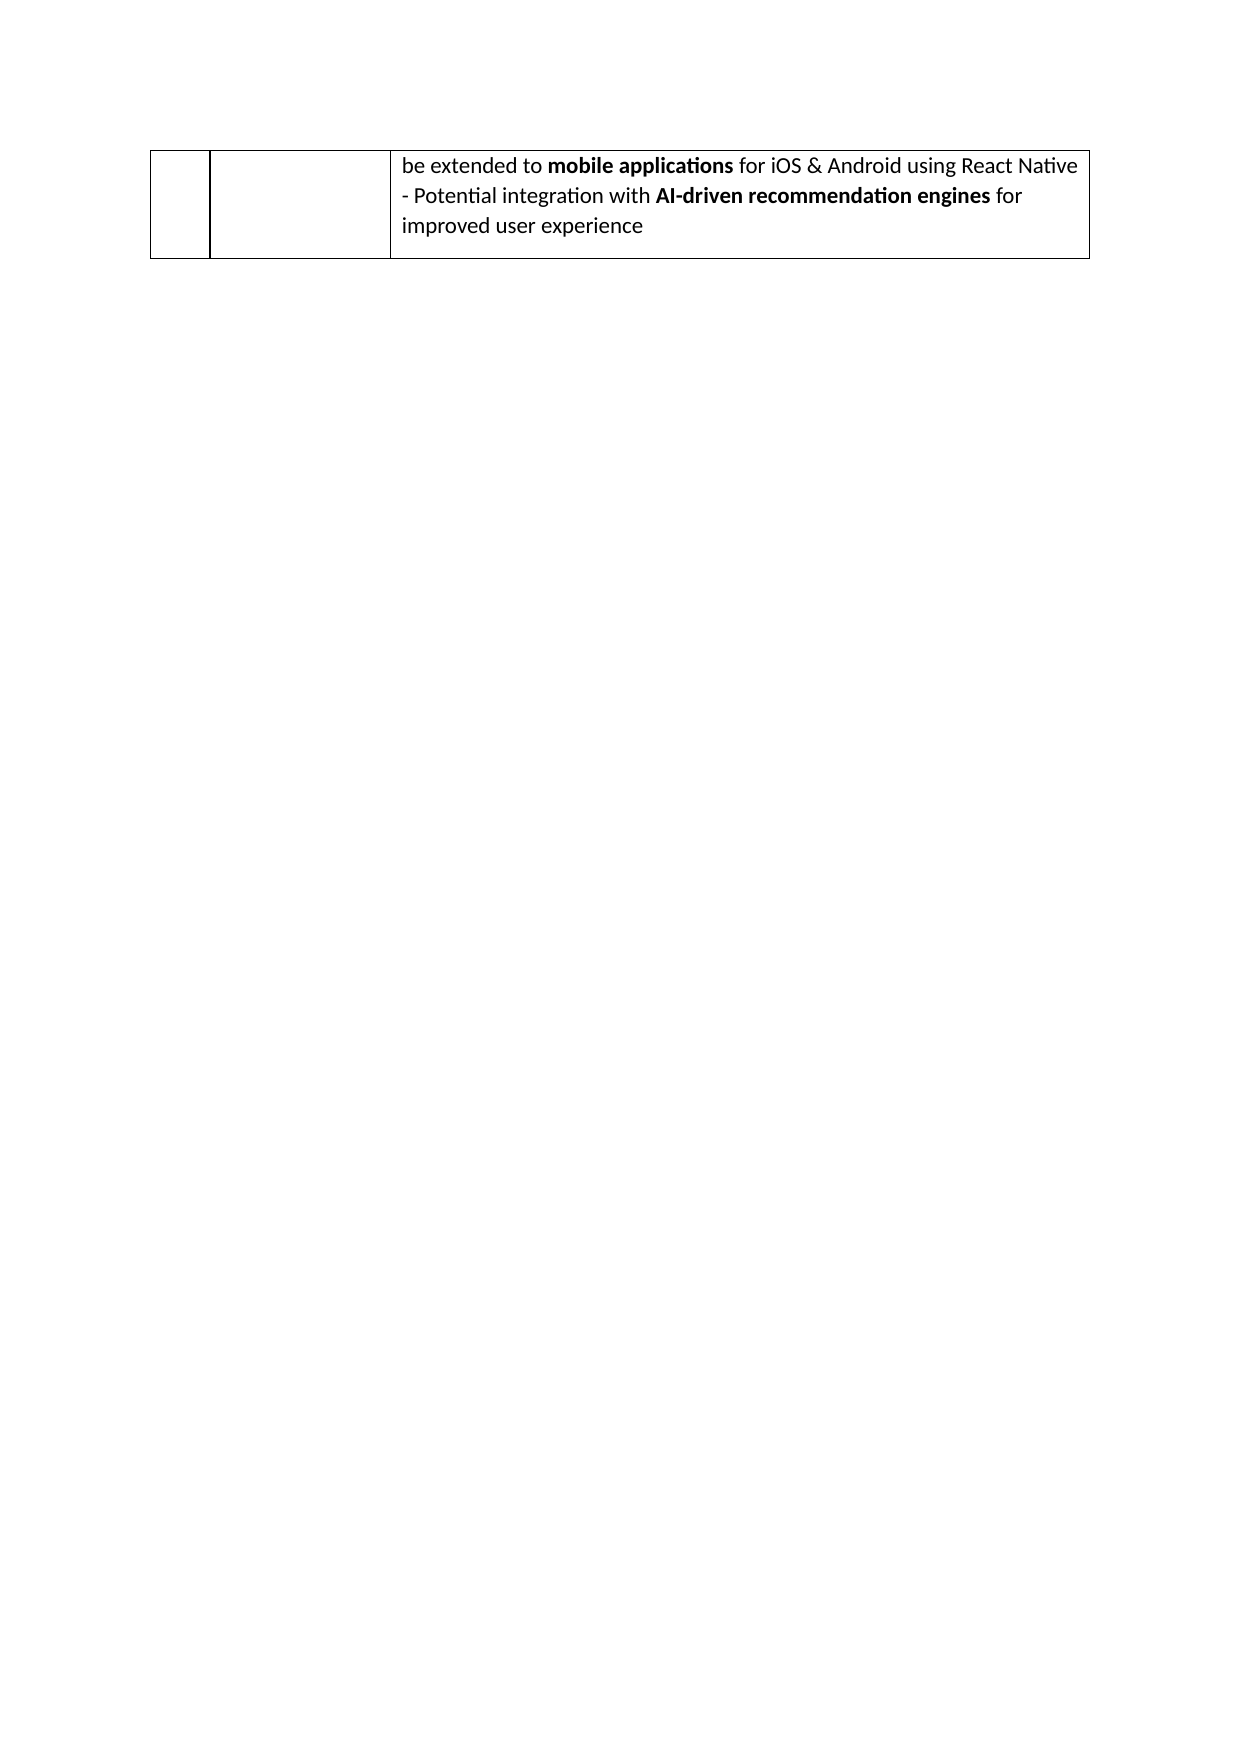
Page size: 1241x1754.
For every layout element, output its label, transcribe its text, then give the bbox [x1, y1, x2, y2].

table_cell 6 [151, 151, 209, 258]
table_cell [391, 151, 1089, 258]
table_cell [211, 151, 390, 258]
